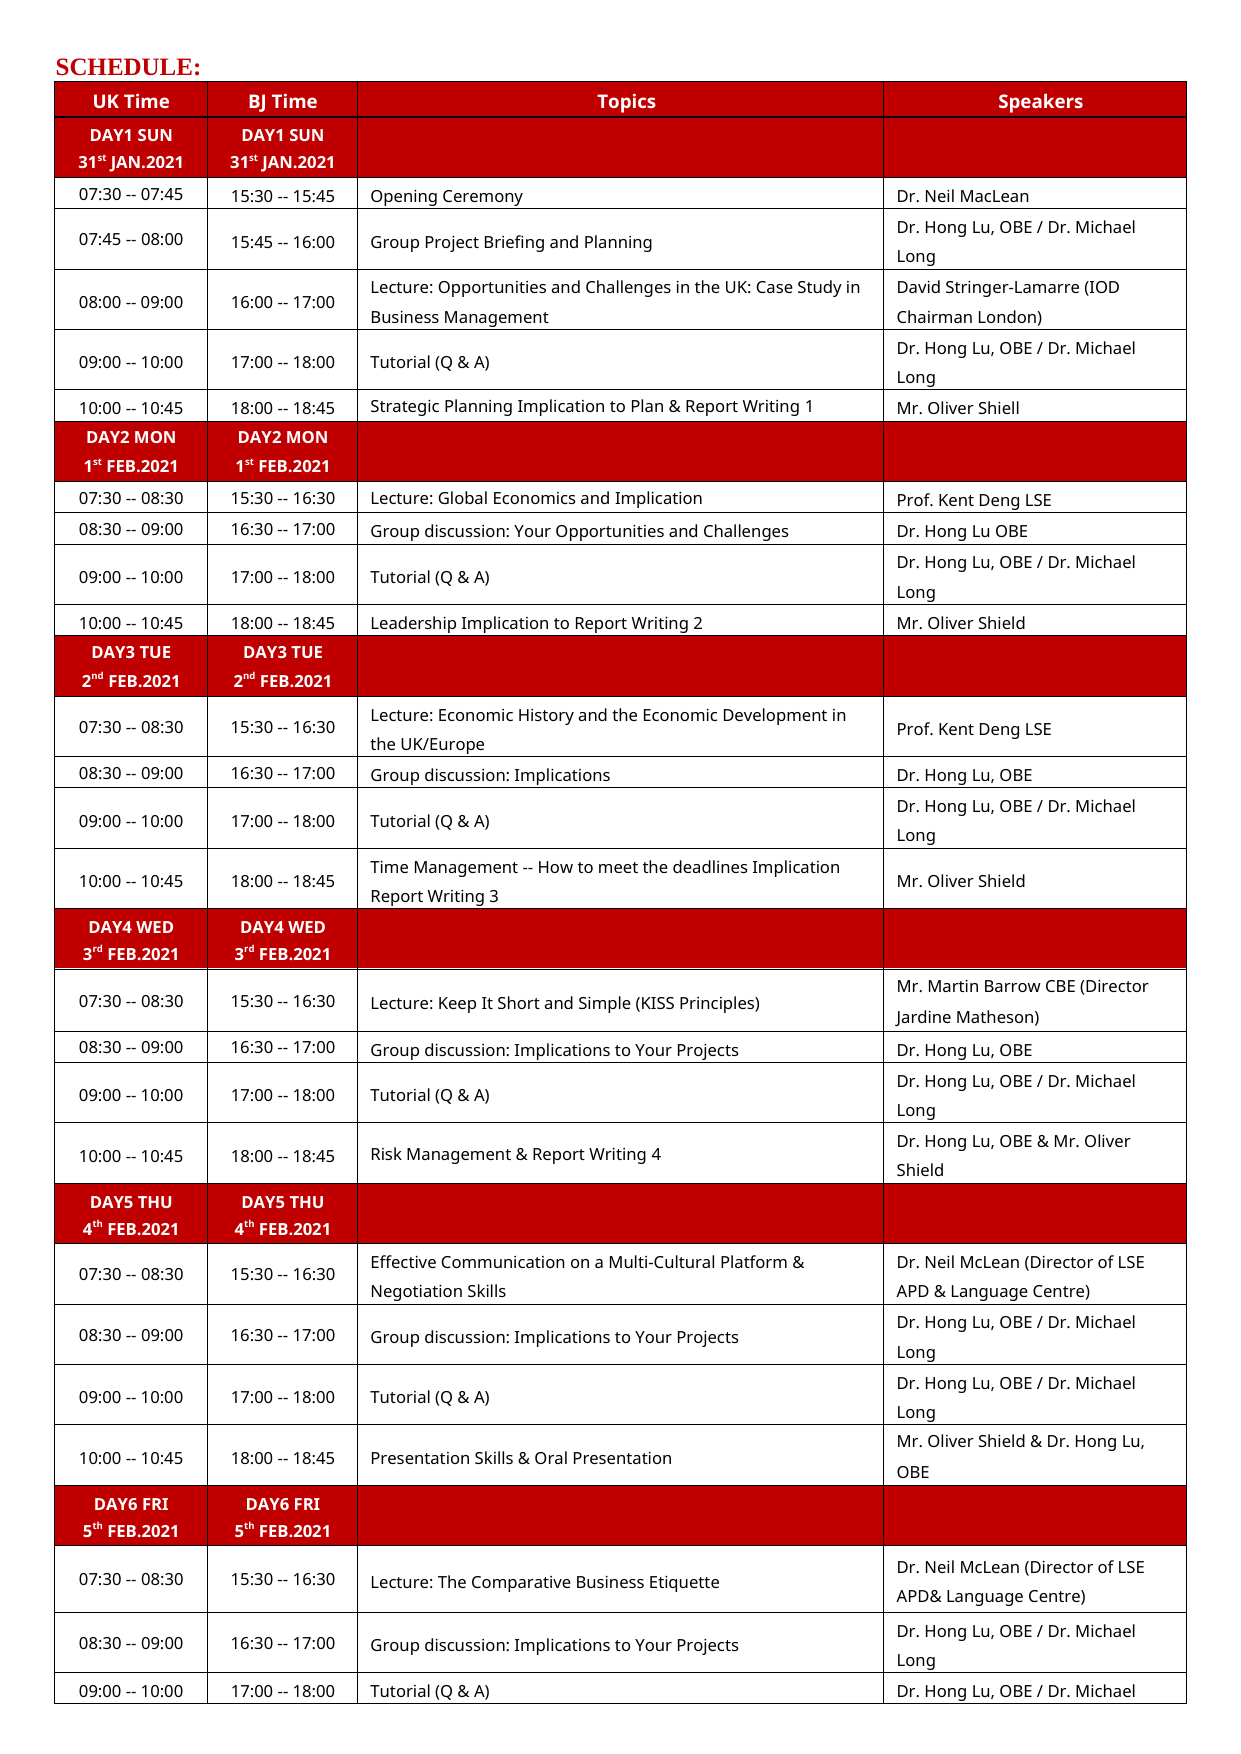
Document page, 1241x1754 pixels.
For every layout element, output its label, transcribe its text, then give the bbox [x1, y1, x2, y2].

table_cell Dr. Hong Lu, OBE [884, 757, 1186, 787]
table_header BJ Time [208, 82, 357, 116]
table_cell [358, 422, 883, 481]
table_cell [884, 909, 1186, 968]
table_cell [358, 909, 883, 968]
table_cell Tutorial (Q & A) [358, 1063, 883, 1122]
table_cell 09:00 -- 10:00 [55, 788, 207, 848]
table_cell 10:00 -- 10:45 [55, 390, 207, 421]
table_cell DAY4 WED 3rd FEB.2021 [208, 909, 357, 968]
table_cell 16:30 -- 17:00 [208, 1613, 357, 1672]
table_cell Opening Ceremony [358, 178, 883, 208]
table_cell Dr. Hong Lu, OBE / Dr. Michael Long [884, 209, 1186, 268]
table_cell [884, 636, 1186, 696]
table_cell DAY1 SUN 31st JAN.2021 [55, 118, 207, 177]
table_cell Leadership Implication to Report Writing 2 [358, 605, 883, 635]
table_cell DAY3 TUE 2nd FEB.2021 [208, 636, 357, 696]
table_cell 15:30 -- 16:30 [208, 1244, 357, 1303]
table_cell 15:30 -- 16:30 [208, 482, 357, 512]
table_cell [884, 1613, 1186, 1672]
table_cell Effective Communication on a Multi-Cultural Platform & Negotiation Skills [358, 1244, 883, 1303]
table_cell 17:00 -- 18:00 [208, 1365, 357, 1424]
table_cell 09:00 -- 10:00 [55, 1673, 207, 1703]
table_cell Mr. Oliver Shiell [884, 390, 1186, 421]
table_cell DAY4 WED 3rd FEB.2021 [55, 909, 207, 968]
table_cell 17:00 -- 18:00 [208, 788, 357, 848]
table_cell 07:30 -- 08:30 [55, 697, 207, 756]
table_cell 09:00 -- 10:00 [55, 545, 207, 604]
table_cell Lecture: Opportunities and Challenges in the UK: Case Study in Business Management [358, 270, 883, 329]
table_cell Group discussion: Your Opportunities and Challenges [358, 513, 883, 543]
table_cell 07:30 -- 08:30 [55, 970, 207, 1031]
table_cell 10:00 -- 10:45 [55, 849, 207, 908]
table_cell 07:30 -- 08:30 [55, 482, 207, 512]
table_cell [884, 118, 1186, 177]
table_cell 15:30 -- 15:45 [208, 178, 357, 208]
table_cell Dr. Hong Lu, OBE / Dr. Michael Long [884, 1305, 1186, 1364]
table_header Speakers [884, 82, 1186, 116]
table_cell Prof. Kent Deng LSE [884, 482, 1186, 512]
table_cell Dr. Neil MacLean [884, 178, 1186, 208]
table_cell Risk Management & Report Writing 4 [358, 1123, 883, 1183]
table_cell DAY3 TUE 2nd FEB.2021 [55, 636, 207, 696]
table_cell 09:00 -- 10:00 [55, 1365, 207, 1424]
table_cell [358, 1486, 883, 1545]
table_cell [358, 118, 883, 177]
table_cell 07:30 -- 08:30 [55, 1546, 207, 1612]
table_cell Lecture: Keep It Short and Simple (KISS Principles) [358, 970, 883, 1031]
table_header Topics [358, 82, 883, 116]
table_cell 08:30 -- 09:00 [55, 757, 207, 787]
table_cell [884, 1673, 1186, 1703]
table_cell Dr. Hong Lu, OBE / Dr. Michael Long [884, 1063, 1186, 1122]
table_cell DAY6 FRI 5th FEB.2021 [55, 1486, 207, 1545]
table_cell 18:00 -- 18:45 [208, 1425, 357, 1485]
table_cell 17:00 -- 18:00 [208, 330, 357, 389]
table_cell Tutorial (Q & A) [358, 788, 883, 848]
table_cell 18:00 -- 18:45 [208, 605, 357, 635]
table_cell DAY6 FRI 5th FEB.2021 [208, 1486, 357, 1545]
table_cell Group discussion: Implications to Your Projects [358, 1032, 883, 1062]
table_cell Mr. Oliver Shield [884, 849, 1186, 908]
table_cell Dr. Hong Lu, OBE / Dr. Michael Long [884, 330, 1186, 389]
table_cell [884, 422, 1186, 481]
table_cell [884, 1184, 1186, 1243]
table_cell 17:00 -- 18:00 [208, 545, 357, 604]
table_cell Dr. Hong Lu, OBE & Mr. Oliver Shield [884, 1123, 1186, 1183]
table_cell Tutorial (Q & A) [358, 545, 883, 604]
table_cell Dr. Hong Lu, OBE [884, 1032, 1186, 1062]
table_cell 15:30 -- 16:30 [208, 697, 357, 756]
table_cell 16:30 -- 17:00 [208, 1032, 357, 1062]
table_cell Tutorial (Q & A) [358, 1365, 883, 1424]
table_cell Dr. Hong Lu OBE [884, 513, 1186, 543]
table_cell 18:00 -- 18:45 [208, 1123, 357, 1183]
table_cell DAY5 THU 4th FEB.2021 [208, 1184, 357, 1243]
table_cell 17:00 -- 18:00 [208, 1673, 357, 1703]
table_cell 08:30 -- 09:00 [55, 1305, 207, 1364]
table_cell Strategic Planning Implication to Plan & Report Writing 1 [358, 390, 883, 421]
table_cell Dr. Neil McLean (Director of LSE APD& Language Centre) [884, 1546, 1186, 1612]
table_cell [358, 1184, 883, 1243]
table_cell Group Project Briefing and Planning [358, 209, 883, 268]
table_cell [358, 636, 883, 696]
table_cell 07:45 -- 08:00 [55, 209, 207, 268]
table_cell Tutorial (Q & A) [358, 330, 883, 389]
table_cell 16:30 -- 17:00 [208, 1305, 357, 1364]
table_cell [884, 1486, 1186, 1545]
table_cell 10:00 -- 10:45 [55, 1123, 207, 1183]
table_cell 08:30 -- 09:00 [55, 513, 207, 543]
table_cell Mr. Oliver Shield [884, 605, 1186, 635]
table_cell Mr. Oliver Shield & Dr. Hong Lu, OBE [884, 1425, 1186, 1485]
table_cell 09:00 -- 10:00 [55, 1063, 207, 1122]
table_cell Lecture: Economic History and the Economic Development in the UK/Europe [358, 697, 883, 756]
table_cell 15:30 -- 16:30 [208, 1546, 357, 1612]
table_cell 08:30 -- 09:00 [55, 1613, 207, 1672]
table_cell Lecture: Global Economics and Implication [358, 482, 883, 512]
table_cell 15:45 -- 16:00 [208, 209, 357, 268]
table_cell Dr. Neil McLean (Director of LSE APD & Language Centre) [884, 1244, 1186, 1303]
table_cell 07:30 -- 08:30 [55, 1244, 207, 1303]
table_cell DAY2 MON 1st FEB.2021 [55, 422, 207, 481]
table_cell Presentation Skills & Oral Presentation [358, 1425, 883, 1485]
table_cell 15:30 -- 16:30 [208, 970, 357, 1031]
text SCHEDULE: [0, 52, 1196, 81]
table_cell David Stringer-Lamarre (IOD Chairman London) [884, 270, 1186, 329]
table_cell DAY2 MON 1st FEB.2021 [208, 422, 357, 481]
table_cell Group discussion: Implications [358, 757, 883, 787]
table_cell 10:00 -- 10:45 [55, 1425, 207, 1485]
table_cell Tutorial (Q & A) [358, 1673, 883, 1703]
table_cell 18:00 -- 18:45 [208, 849, 357, 908]
table_cell Dr. Hong Lu, OBE / Dr. Michael Long [884, 545, 1186, 604]
table_cell 07:30 -- 07:45 [55, 178, 207, 208]
table_cell 17:00 -- 18:00 [208, 1063, 357, 1122]
table_cell 10:00 -- 10:45 [55, 605, 207, 635]
table_header UK Time [55, 82, 207, 116]
table_cell 09:00 -- 10:00 [55, 330, 207, 389]
table_cell Time Management -- How to meet the deadlines Implication Report Writing 3 [358, 849, 883, 908]
table_cell DAY1 SUN 31st JAN.2021 [208, 118, 357, 177]
table_cell Dr. Hong Lu, OBE / Dr. Michael Long [884, 788, 1186, 848]
table_cell 08:00 -- 09:00 [55, 270, 207, 329]
table_cell 16:30 -- 17:00 [208, 513, 357, 543]
table_cell 16:00 -- 17:00 [208, 270, 357, 329]
table_cell Group discussion: Implications to Your Projects [358, 1305, 883, 1364]
table_cell Dr. Hong Lu, OBE / Dr. Michael Long [884, 1365, 1186, 1424]
table_cell Group discussion: Implications to Your Projects [358, 1613, 883, 1672]
table_cell DAY5 THU 4th FEB.2021 [55, 1184, 207, 1243]
table_cell 18:00 -- 18:45 [208, 390, 357, 421]
table_cell Mr. Martin Barrow CBE (Director Jardine Matheson) [884, 970, 1186, 1031]
table_cell Prof. Kent Deng LSE [884, 697, 1186, 756]
table_cell 08:30 -- 09:00 [55, 1032, 207, 1062]
table_cell 16:30 -- 17:00 [208, 757, 357, 787]
table_cell Lecture: The Comparative Business Etiquette [358, 1546, 883, 1612]
